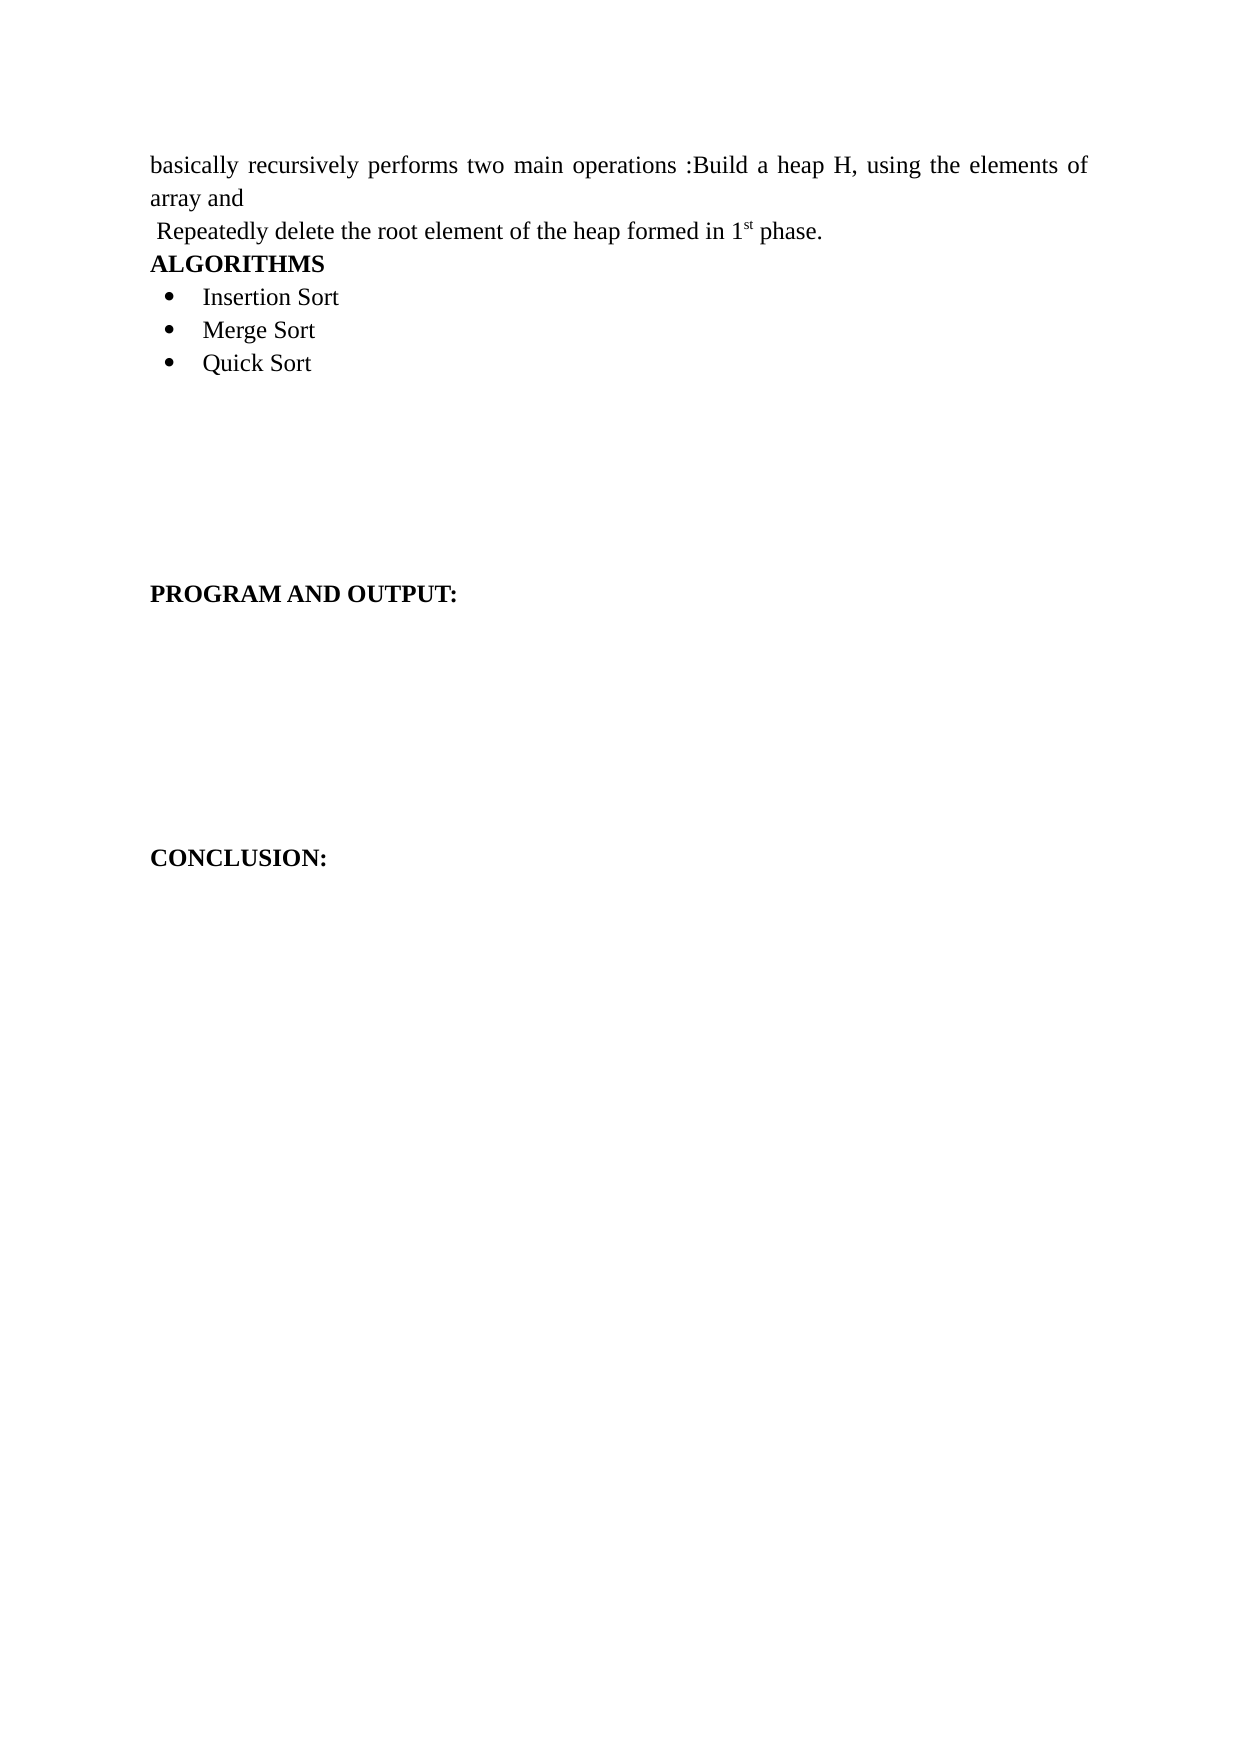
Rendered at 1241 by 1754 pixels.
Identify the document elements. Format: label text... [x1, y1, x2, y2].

text PROGRAM AND OUTPUT: [150, 579, 1090, 608]
text ALGORITHMS [150, 249, 1090, 278]
text CONCLUSION: [150, 843, 1090, 872]
list Merge Sort [165, 315, 1090, 344]
list Quick Sort [165, 348, 1090, 377]
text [150, 150, 1090, 212]
list Insertion Sort [165, 282, 1090, 311]
text Repeatedly delete the root element of the heap formed in 1st phase. [150, 216, 1090, 245]
